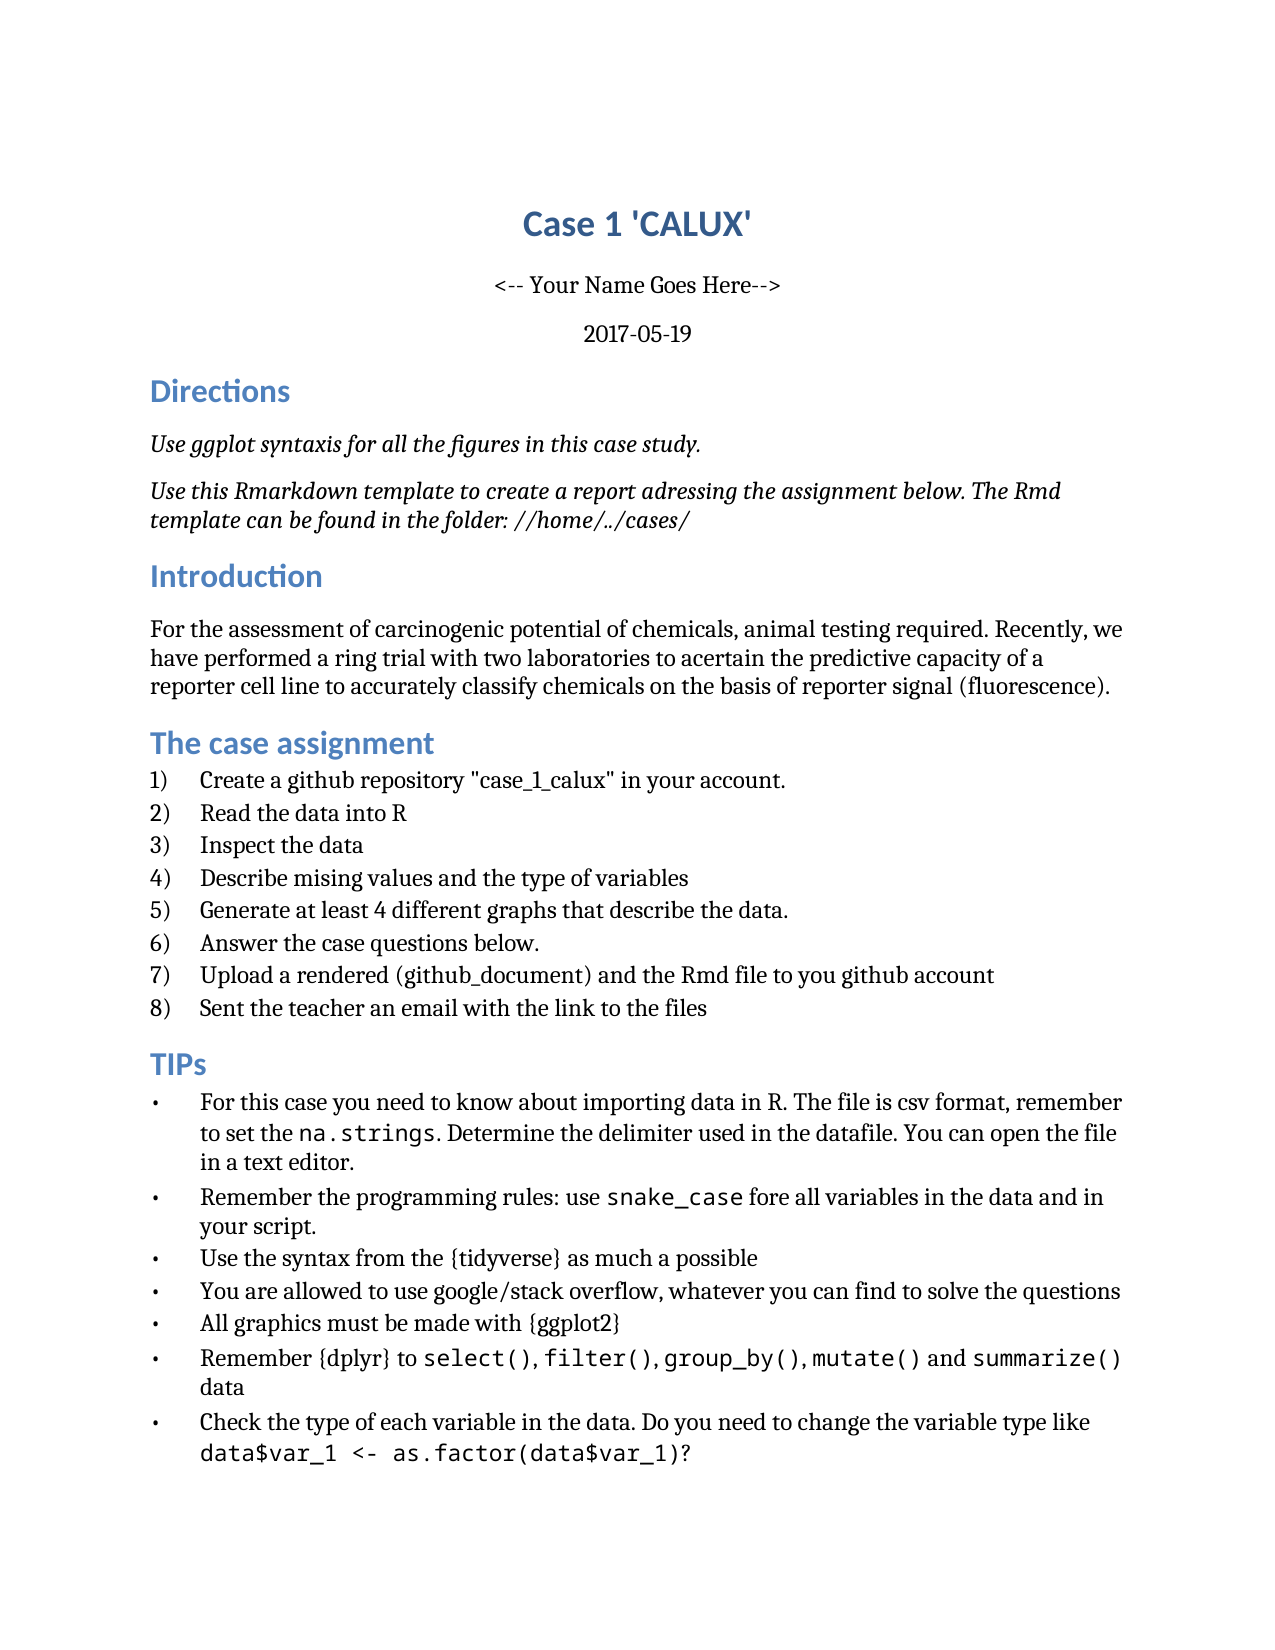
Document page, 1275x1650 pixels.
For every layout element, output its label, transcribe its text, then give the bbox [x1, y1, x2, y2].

list You are allowed to use google/stack overflow, whatever you can find to solve the questions [150, 1277, 1125, 1305]
list Upload a rendered (github_document) and the Rmd file to you github account [150, 961, 1125, 990]
text 2017-05-19 [150, 320, 1125, 349]
list Inspect the data [150, 831, 1125, 860]
list Answer the case questions below. [150, 929, 1125, 958]
list Read the data into R [150, 799, 1125, 828]
subtitle TIPs [150, 1043, 1125, 1084]
text Use ggplot syntaxis for all the figures in this case study. [150, 429, 1125, 458]
list Remember the programming rules: use snake_case fore all variables in the data and in your script. [150, 1180, 1125, 1240]
text Use this Rmarkdown template to create a report adressing the assignment below. The Rmd template can be found in the folder: //home/../cases/ [150, 477, 1125, 534]
list Check the type of each variable in the data. Do you need to change the variable type like data$var_1 <- as.factor(data$var_1)? [150, 1405, 1125, 1468]
list Sent the teacher an email with the link to the files [150, 994, 1125, 1023]
subtitle Directions [150, 370, 1125, 411]
title Case 1 'CALUX' [150, 200, 1125, 246]
list Use the syntax from the {tidyverse} as much a possible [150, 1244, 1125, 1273]
list For this case you need to know about importing data in R. The file is csv format, remember to set the na.strings. Determine the delimiter used in the datafile. You can open the file in a text editor. [150, 1088, 1125, 1177]
list Generate at least 4 different graphs that describe the data. [150, 896, 1125, 925]
subtitle The case assignment [150, 722, 1125, 763]
list Create a github repository "case_1_calux" in your account. [150, 766, 1125, 795]
list Remember {dplyr} to select(), filter(), group_by(), mutate() and summarize() data [150, 1342, 1125, 1402]
subtitle Introduction [150, 555, 1125, 596]
text <-- Your Name Goes Here--> [150, 271, 1125, 299]
text For the assessment of carcinogenic potential of chemicals, animal testing required. Recently, we have performed a ring trial with two laboratories to acertain the predictive capacity of a reporter cell line to accurately classify chemicals on the basis of reporter signal (fluorescence). [150, 615, 1125, 701]
list All graphics must be made with {ggplot2} [150, 1309, 1125, 1338]
list Describe mising values and the type of variables [150, 864, 1125, 893]
